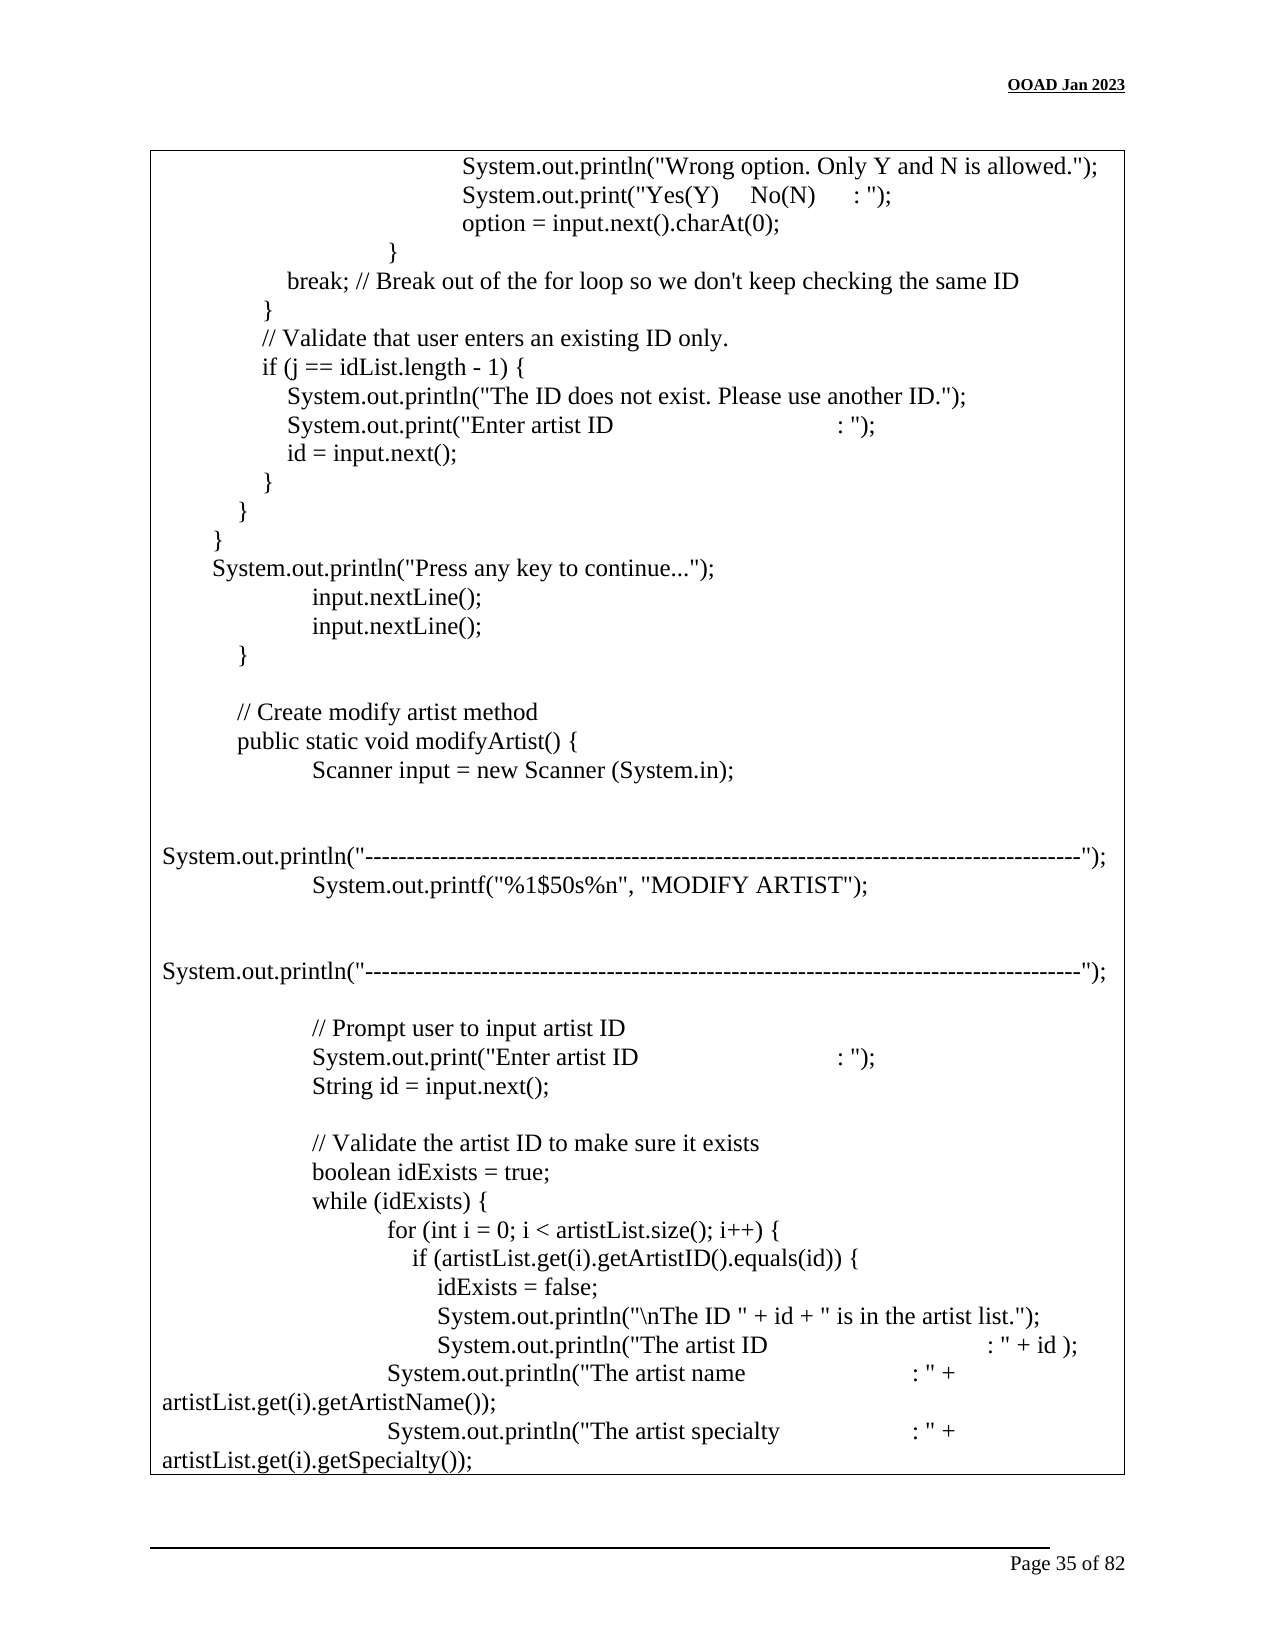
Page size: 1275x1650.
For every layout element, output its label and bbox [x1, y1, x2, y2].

table_header [151, 151, 1124, 1473]
